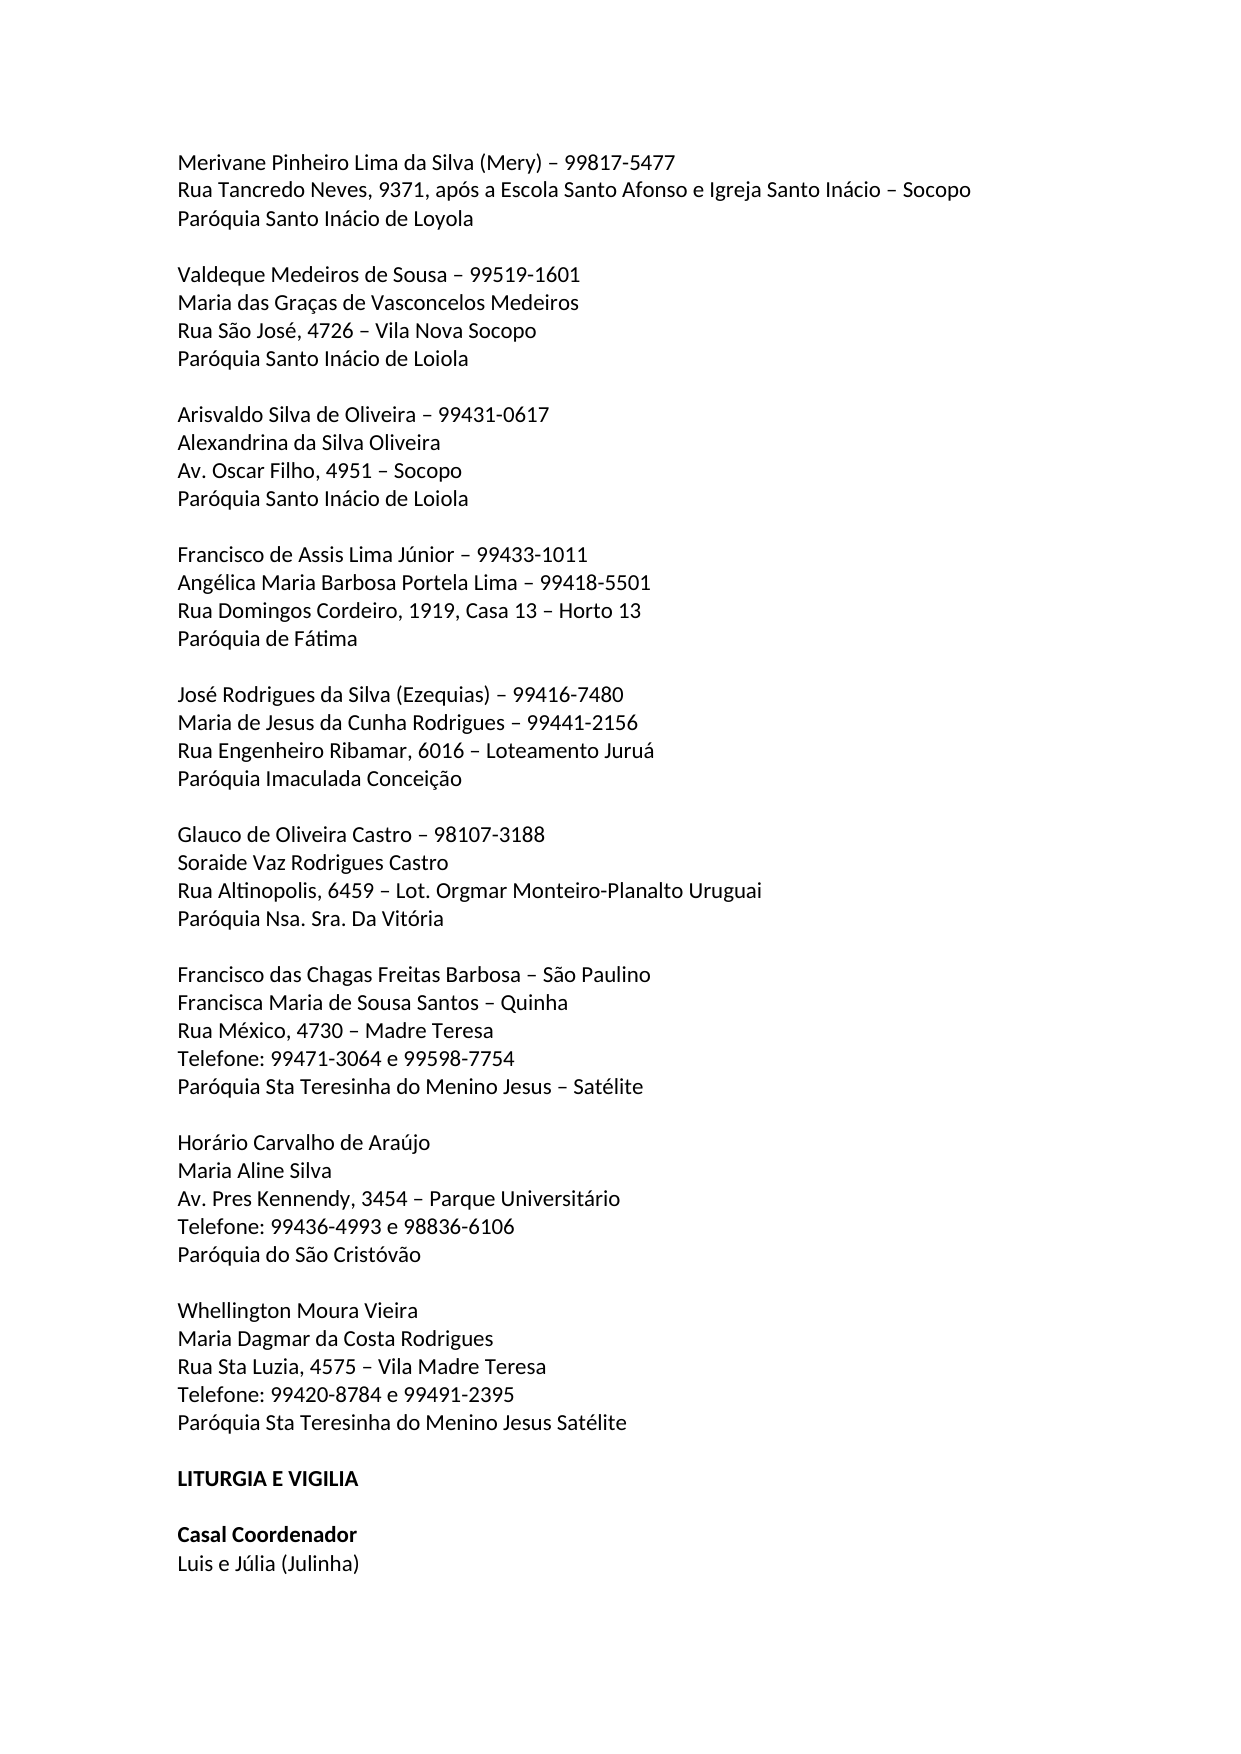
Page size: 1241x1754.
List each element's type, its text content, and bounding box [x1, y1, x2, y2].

text Paróquia Santo Inácio de Loiola [177, 484, 1063, 512]
text Av. Pres Kennendy, 3454 – Parque Universitário [177, 1184, 1063, 1212]
text Paróquia Santo Inácio de Loyola [177, 204, 1063, 232]
text Rua México, 4730 – Madre Teresa [177, 1016, 1063, 1044]
text Paróquia Imaculada Conceição [177, 764, 1063, 792]
text Paróquia Nsa. Sra. Da Vitória [177, 904, 1063, 932]
text Whellington Moura Vieira [177, 1296, 1063, 1324]
text Maria das Graças de Vasconcelos Medeiros [177, 288, 1063, 316]
text Telefone: 99436-4993 e 98836-6106 [177, 1212, 1063, 1240]
text Paróquia Sta Teresinha do Menino Jesus Satélite [177, 1408, 1063, 1437]
text Maria Aline Silva [177, 1156, 1063, 1184]
text Francisca Maria de Sousa Santos – Quinha [177, 988, 1063, 1016]
text Maria de Jesus da Cunha Rodrigues – 99441-2156 [177, 708, 1063, 736]
text Rua Sta Luzia, 4575 – Vila Madre Teresa [177, 1352, 1063, 1381]
text Rua São José, 4726 – Vila Nova Socopo [177, 316, 1063, 344]
text Horário Carvalho de Araújo [177, 1128, 1063, 1156]
text Rua Tancredo Neves, 9371, após a Escola Santo Afonso e Igreja Santo Inácio – Socopo [177, 176, 1063, 204]
text Rua Domingos Cordeiro, 1919, Casa 13 – Horto 13 [177, 596, 1063, 624]
text Telefone: 99420-8784 e 99491-2395 [177, 1381, 1063, 1408]
text Francisco das Chagas Freitas Barbosa – São Paulino [177, 960, 1063, 988]
text Francisco de Assis Lima Júnior – 99433-1011 [177, 540, 1063, 568]
text Paróquia Santo Inácio de Loiola [177, 344, 1063, 372]
text Paróquia do São Cristóvão [177, 1240, 1063, 1268]
text Soraide Vaz Rodrigues Castro [177, 848, 1063, 876]
text Rua Engenheiro Ribamar, 6016 – Loteamento Juruá [177, 736, 1063, 764]
text Telefone: 99471-3064 e 99598-7754 [177, 1044, 1063, 1072]
text Av. Oscar Filho, 4951 – Socopo [177, 456, 1063, 484]
text Luis e Júlia (Julinha) [177, 1549, 1063, 1577]
text Maria Dagmar da Costa Rodrigues [177, 1324, 1063, 1352]
text Casal Coordenador [177, 1521, 1063, 1549]
text Rua Altinopolis, 6459 – Lot. Orgmar Monteiro-Planalto Uruguai [177, 876, 1063, 904]
text Paróquia de Fátima [177, 624, 1063, 652]
text Valdeque Medeiros de Sousa – 99519-1601 [177, 260, 1063, 288]
text LITURGIA E VIGILIA [177, 1464, 1063, 1493]
text Glauco de Oliveira Castro – 98107-3188 [177, 820, 1063, 848]
text Angélica Maria Barbosa Portela Lima – 99418-5501 [177, 568, 1063, 596]
text Arisvaldo Silva de Oliveira – 99431-0617 [177, 400, 1063, 428]
text José Rodrigues da Silva (Ezequias) – 99416-7480 [177, 680, 1063, 708]
text Paróquia Sta Teresinha do Menino Jesus – Satélite [177, 1072, 1063, 1100]
text Alexandrina da Silva Oliveira [177, 428, 1063, 456]
text Merivane Pinheiro Lima da Silva (Mery) – 99817-5477 [177, 148, 1063, 176]
